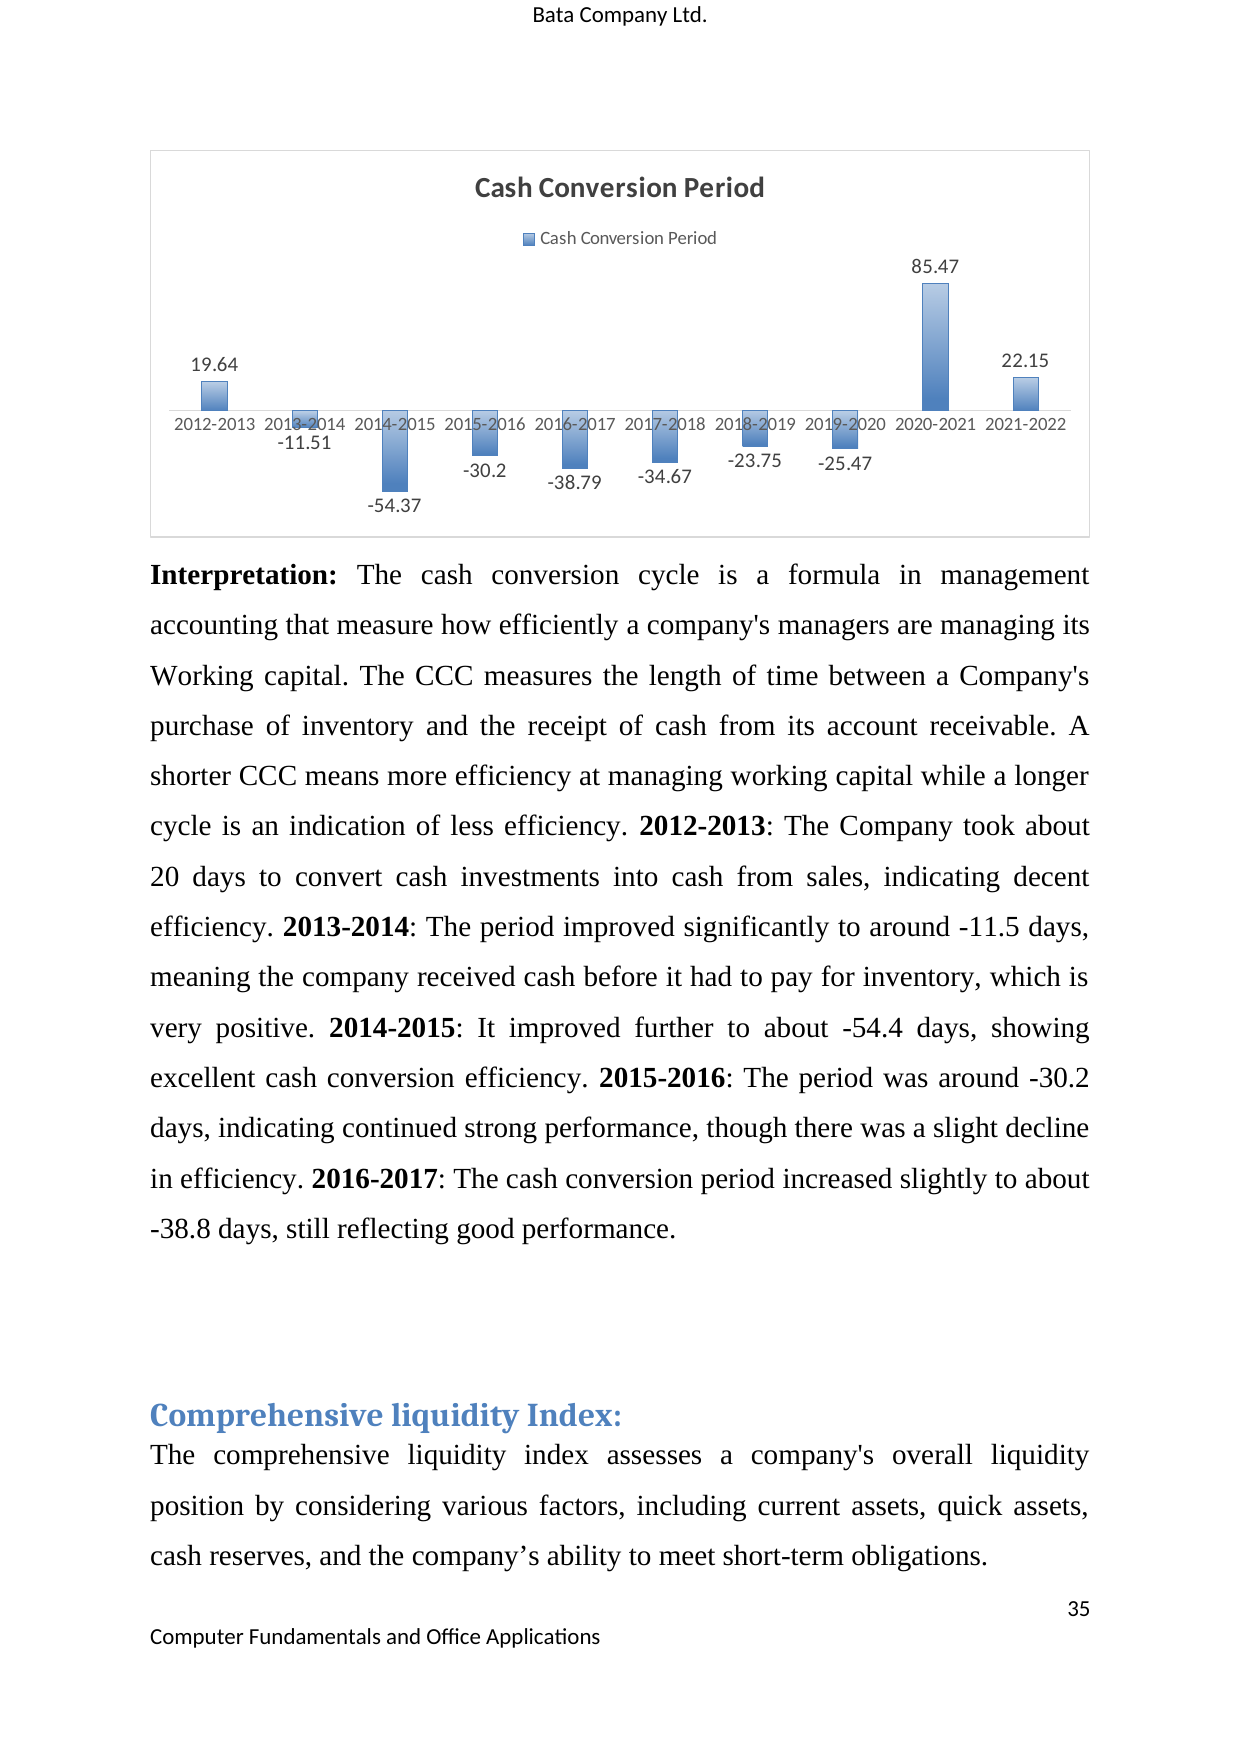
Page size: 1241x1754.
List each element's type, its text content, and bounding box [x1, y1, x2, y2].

text Interpretation: The cash conversion cycle is a formula in management accounting that measure how efficiently a company's managers are managing its Working capital. The CCC measures the length of time between a Company's purchase of inventory and the receipt of cash from its account receivable. A shorter CCC means more efficiency at managing working capital while a longer cycle is an indication of less efficiency. 2012-2013: The Company took about 20 days to convert cash investments into cash from sales, indicating decent efficiency. 2013-2014: The period improved significantly to around -11.5 days, meaning the company received cash before it had to pay for inventory, which is very positive. 2014-2015: It improved further to about -54.4 days, showing excellent cash conversion efficiency. 2015-2016: The period was around -30.2 days, indicating continued strong performance, though there was a slight decline in efficiency. 2016-2017: The cash conversion period increased slightly to about -38.8 days, still reflecting good performance. [150, 557, 1090, 1244]
subtitle Comprehensive liquidity Index: [150, 1396, 1090, 1434]
text The comprehensive liquidity index assesses a company's overall liquidity position by considering various factors, including current assets, quick assets, cash reserves, and the company’s ability to meet short-term obligations. [150, 1437, 1090, 1572]
